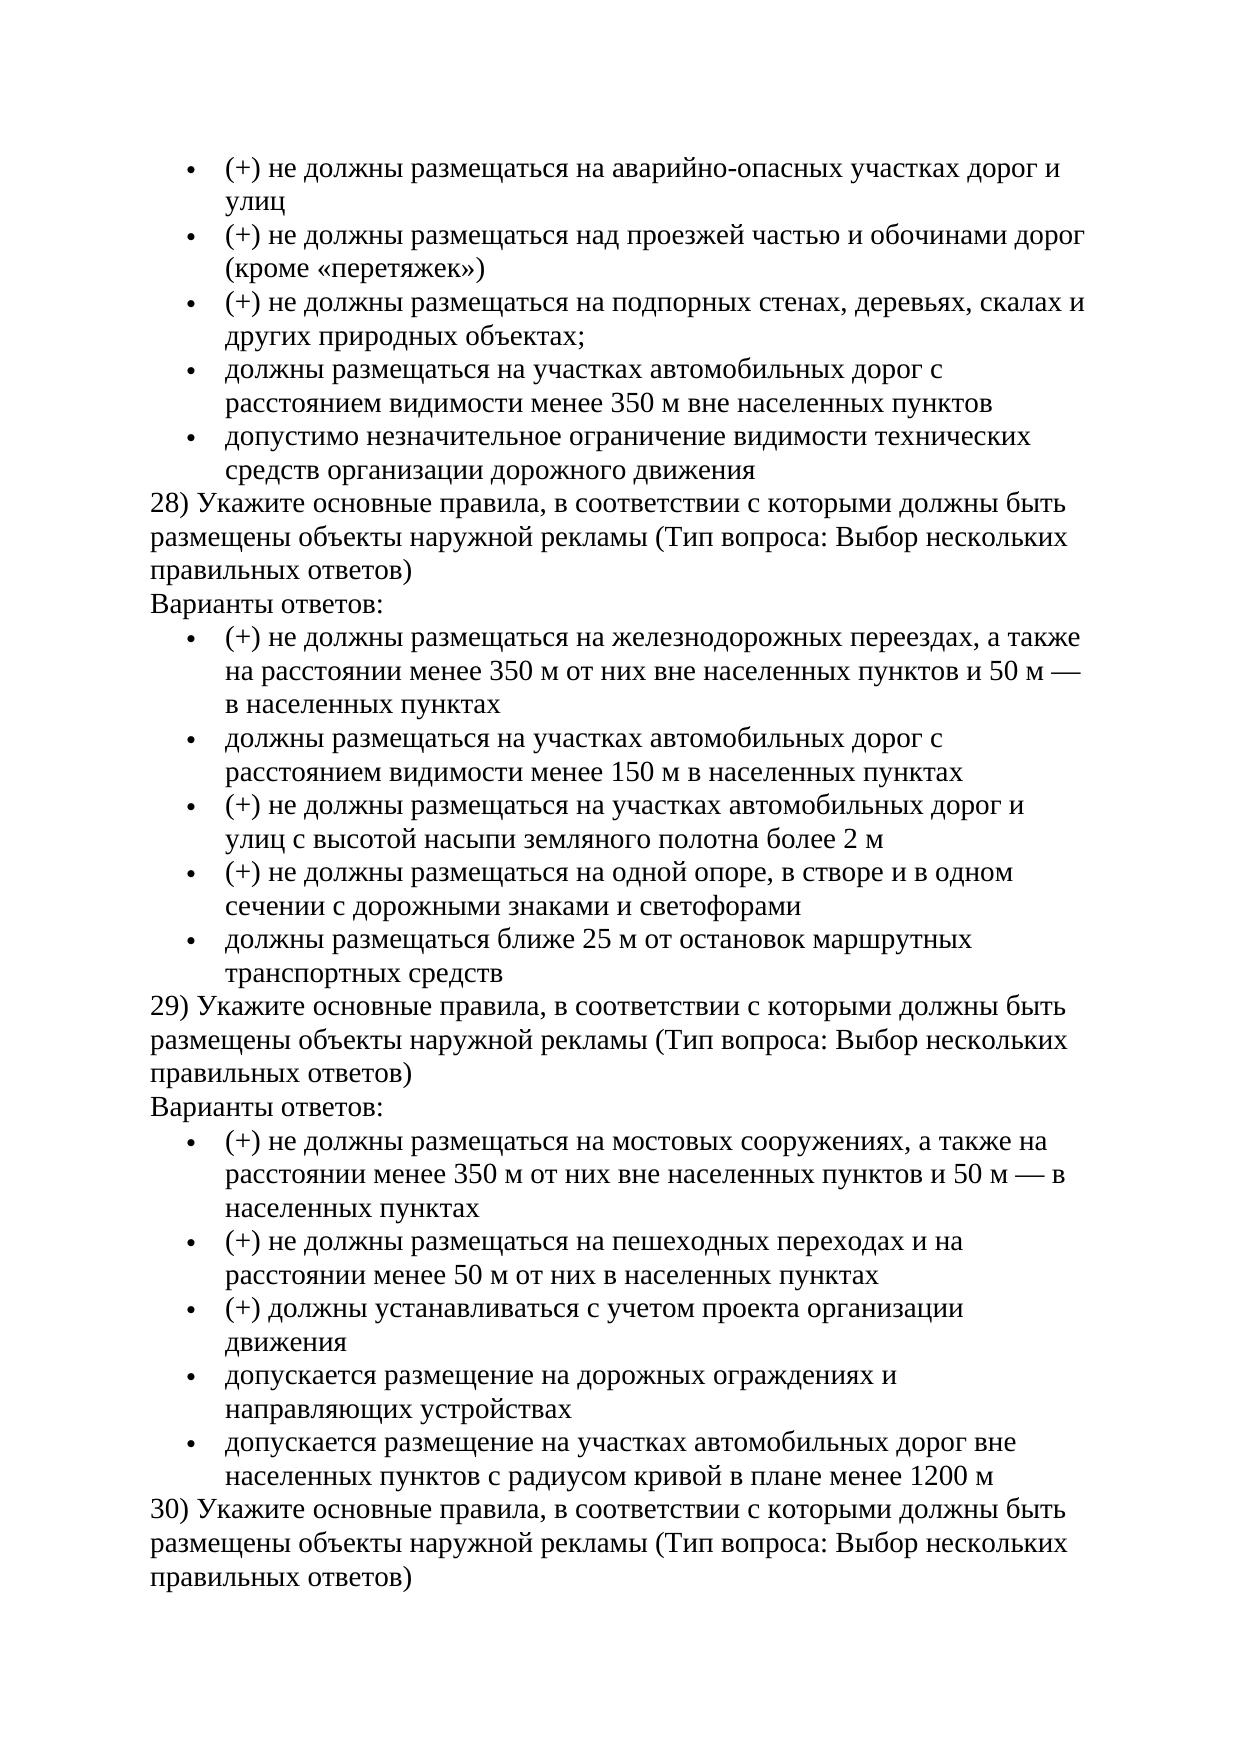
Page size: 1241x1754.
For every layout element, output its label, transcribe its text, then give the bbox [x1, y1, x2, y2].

list (+) не должны размещаться на аварийно-опасных участках дорог и улиц [187, 150, 1090, 217]
text 29) Укажите основные правила, в соответствии с которыми должны быть размещены объекты наружной рекламы (Тип вопроса: Выбор нескольких правильных ответов) [150, 988, 1090, 1089]
list (+) должны устанавливаться с учетом проекта организации движения [187, 1290, 1090, 1357]
list (+) не должны размещаться на пешеходных переходах и на расстоянии менее 50 м от них в населенных пунктах [187, 1223, 1090, 1290]
text Варианты ответов: [150, 586, 1090, 619]
list (+) не должны размещаться на одной опоре, в створе и в одном сечении с дорожными знаками и светофорами [187, 854, 1090, 921]
list должны размещаться на участках автомобильных дорог с расстоянием видимости менее 350 м вне населенных пунктов [187, 351, 1090, 418]
list допускается размещение на дорожных ограждениях и направляющих устройствах [187, 1357, 1090, 1424]
list должны размещаться ближе 25 м от остановок маршрутных транспортных средств [187, 921, 1090, 988]
list допустимо незначительное ограничение видимости технических средств организации дорожного движения [187, 418, 1090, 485]
list должны размещаться на участках автомобильных дорог с расстоянием видимости менее 150 м в населенных пунктах [187, 720, 1090, 787]
list (+) не должны размещаться на участках автомобильных дорог и улиц с высотой насыпи земляного полотна более 2 м [187, 787, 1090, 854]
list (+) не должны размещаться на подпорных стенах, деревьях, скалах и других природных объектах; [187, 284, 1090, 351]
text 30) Укажите основные правила, в соответствии с которыми должны быть размещены объекты наружной рекламы (Тип вопроса: Выбор нескольких правильных ответов) [150, 1492, 1090, 1592]
list допускается размещение на участках автомобильных дорог вне населенных пунктов с радиусом кривой в плане менее 1200 м [187, 1424, 1090, 1492]
list (+) не должны размещаться на железнодорожных переездах, а также на расстоянии менее 350 м от них вне населенных пунктов и 50 м — в населенных пунктах [187, 619, 1090, 720]
list (+) не должны размещаться над проезжей частью и обочинами дорог (кроме «перетяжек») [187, 217, 1090, 284]
text 28) Укажите основные правила, в соответствии с которыми должны быть размещены объекты наружной рекламы (Тип вопроса: Выбор нескольких правильных ответов) [150, 485, 1090, 586]
list (+) не должны размещаться на мостовых сооружениях, а также на расстоянии менее 350 м от них вне населенных пунктов и 50 м — в населенных пунктах [187, 1123, 1090, 1223]
text Варианты ответов: [150, 1089, 1090, 1123]
